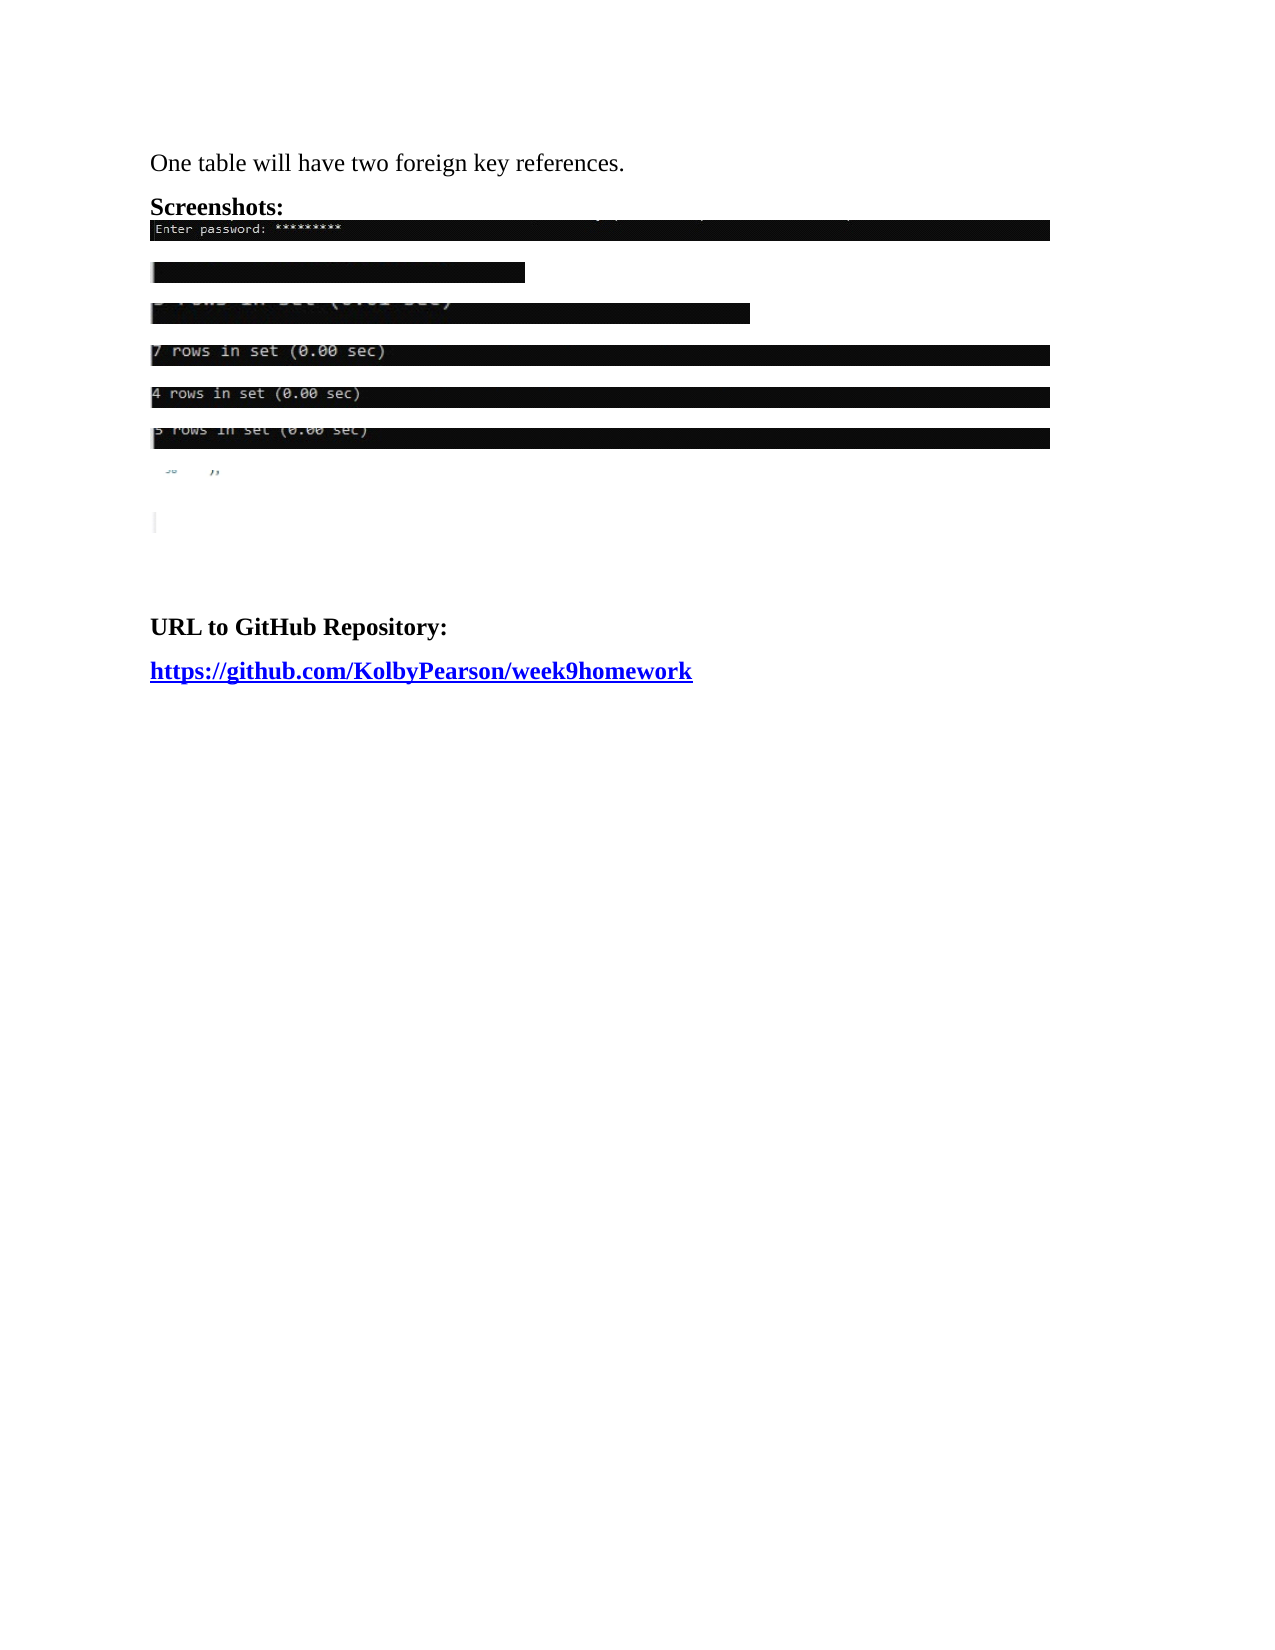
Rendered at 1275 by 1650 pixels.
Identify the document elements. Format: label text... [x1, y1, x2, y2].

text URL to GitHub Repository: [150, 614, 1125, 641]
text One table will have two foreign key references. [150, 150, 1125, 177]
text Screenshots: [150, 194, 1125, 221]
text https://github.com/KolbyPearson/week9homework [150, 658, 1125, 685]
